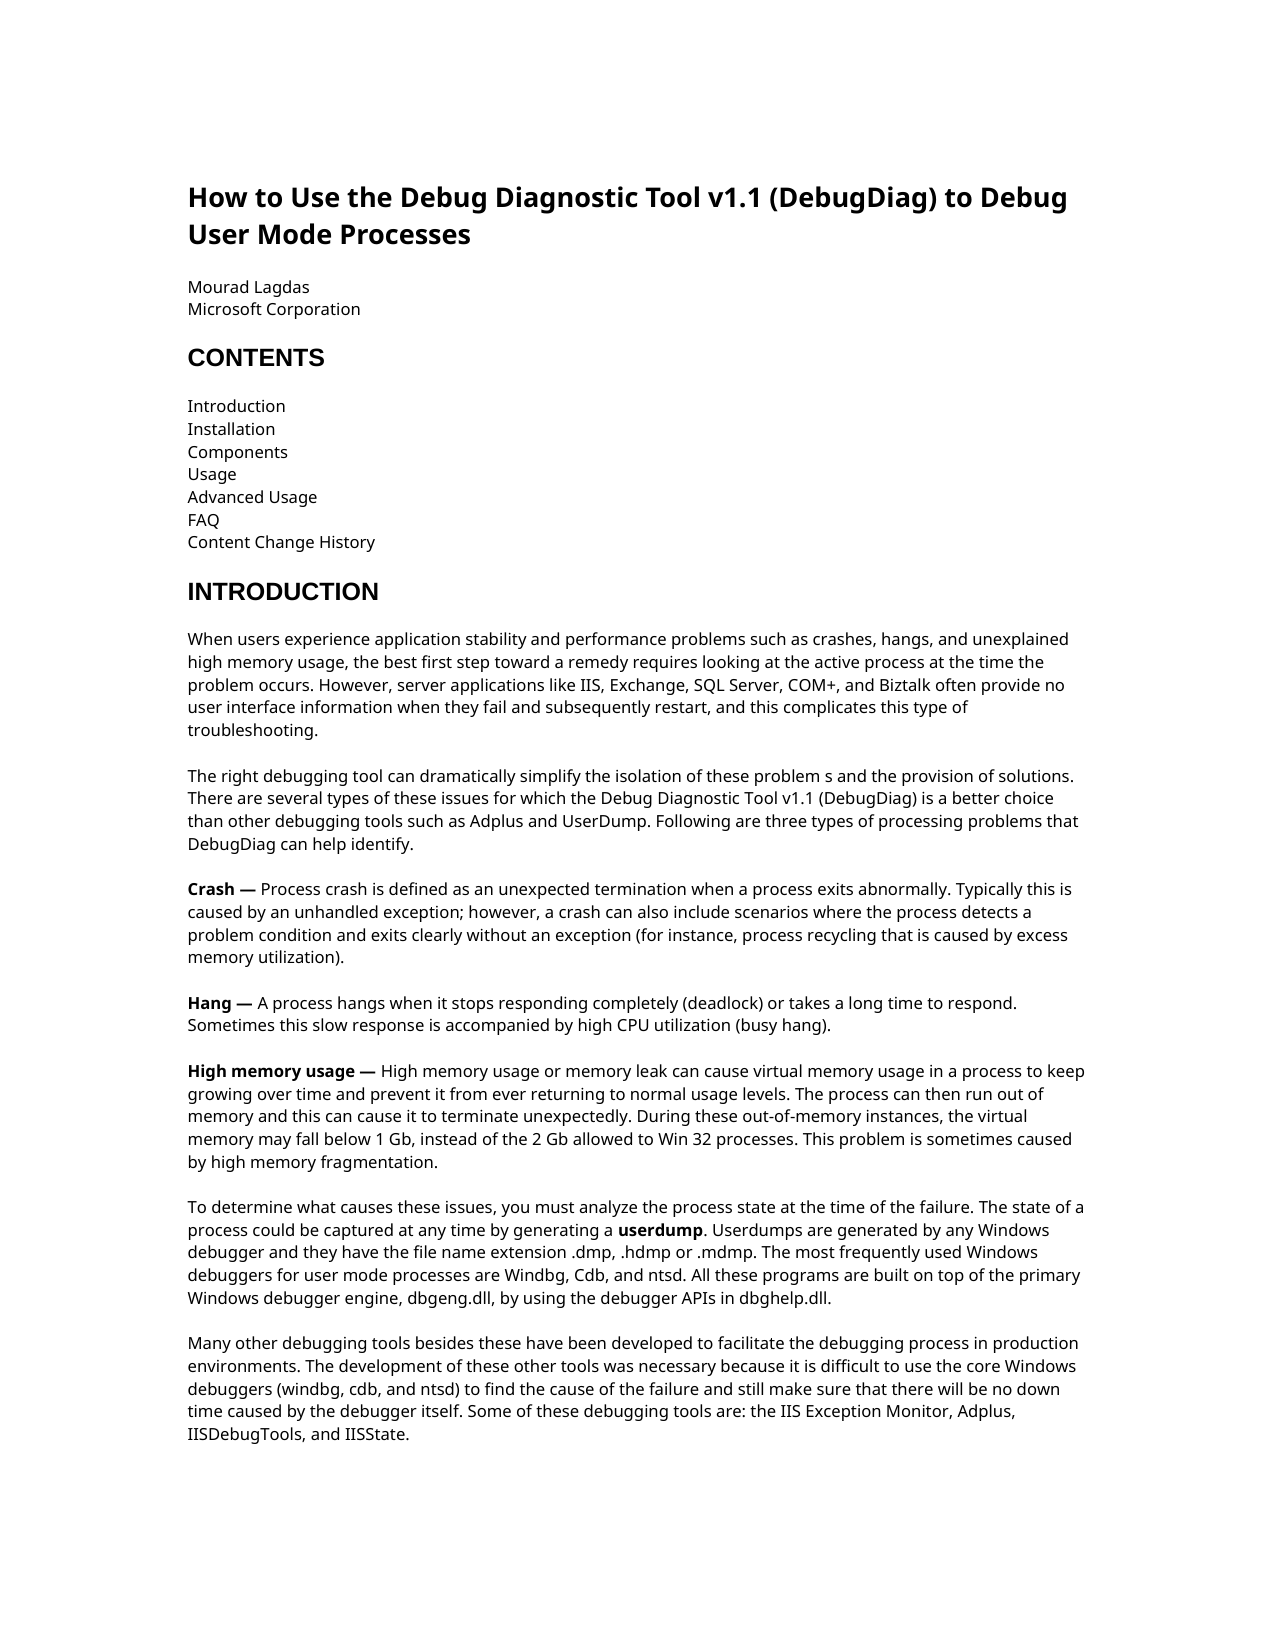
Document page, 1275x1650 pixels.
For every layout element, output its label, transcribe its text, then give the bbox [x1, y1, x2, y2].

text Content Change History [187, 531, 1087, 554]
text Components [187, 440, 1087, 463]
text Advanced Usage [187, 486, 1087, 508]
text CONTENTS [187, 343, 1087, 372]
text INTRODUCTION [187, 576, 1087, 605]
text To determine what causes these issues, you must analyze the process state at the time of the failure. The state of a process could be captured at any time by generating a userdump. Userdumps are generated by any Windows debugger and they have the file name extension .dmp, .hdmp or .mdmp. The most frequently used Windows debuggers for user mode processes are Windbg, Cdb, and ntsd. All these programs are built on top of the primary Windows debugger engine, dbgeng.dll, by using the debugger APIs in dbghelp.dll. [187, 1196, 1087, 1309]
text Crash — Process crash is defined as an unexpected termination when a process exits abnormally. Typically this is caused by an unhandled exception; however, a crash can also include scenarios where the process detects a problem condition and exits clearly without an exception (for instance, process recycling that is caused by excess memory utilization). [187, 878, 1087, 968]
text How to Use the Debug Diagnostic Tool v1.1 (DebugDiag) to Debug User Mode Processes [187, 179, 1087, 252]
text Many other debugging tools besides these have been developed to facilitate the debugging process in production environments. The development of these other tools was necessary because it is difficult to use the core Windows debuggers (windbg, cdb, and ntsd) to find the cause of the failure and still make sure that there will be no down time caused by the debugger itself. Some of these debugging tools are: the IIS Exception Monitor, Adplus, IISDebugTools, and IISState. [187, 1332, 1087, 1445]
text When users experience application stability and performance problems such as crashes, hangs, and unexplained high memory usage, the best first step toward a remedy requires looking at the active process at the time the problem occurs. However, server applications like IIS, Exchange, SQL Server, COM+, and Biztalk often provide no user interface information when they fail and subsequently restart, and this complicates this type of troubleshooting. [187, 628, 1087, 741]
text The right debugging tool can dramatically simplify the isolation of these problem s and the provision of solutions. There are several types of these issues for which the Debug Diagnostic Tool v1.1 (DebugDiag) is a better choice than other debugging tools such as Adplus and UserDump. Following are three types of processing problems that DebugDiag can help identify. [187, 764, 1087, 855]
text Introduction [187, 395, 1087, 417]
text High memory usage — High memory usage or memory leak can cause virtual memory usage in a process to keep growing over time and prevent it from ever returning to normal usage levels. The process can then run out of memory and this can cause it to terminate unexpectedly. During these out-of-memory instances, the virtual memory may fall below 1 Gb, instead of the 2 Gb allowed to Win 32 processes. This problem is sometimes caused by high memory fragmentation. [187, 1059, 1087, 1173]
text Hang — A process hangs when it stops responding completely (deadlock) or takes a long time to respond. Sometimes this slow response is accompanied by high CPU utilization (busy hang). [187, 991, 1087, 1037]
text Mourad Lagdas Microsoft Corporation [187, 275, 1087, 321]
text Installation [187, 417, 1087, 440]
text FAQ [187, 508, 1087, 531]
text Usage [187, 463, 1087, 486]
